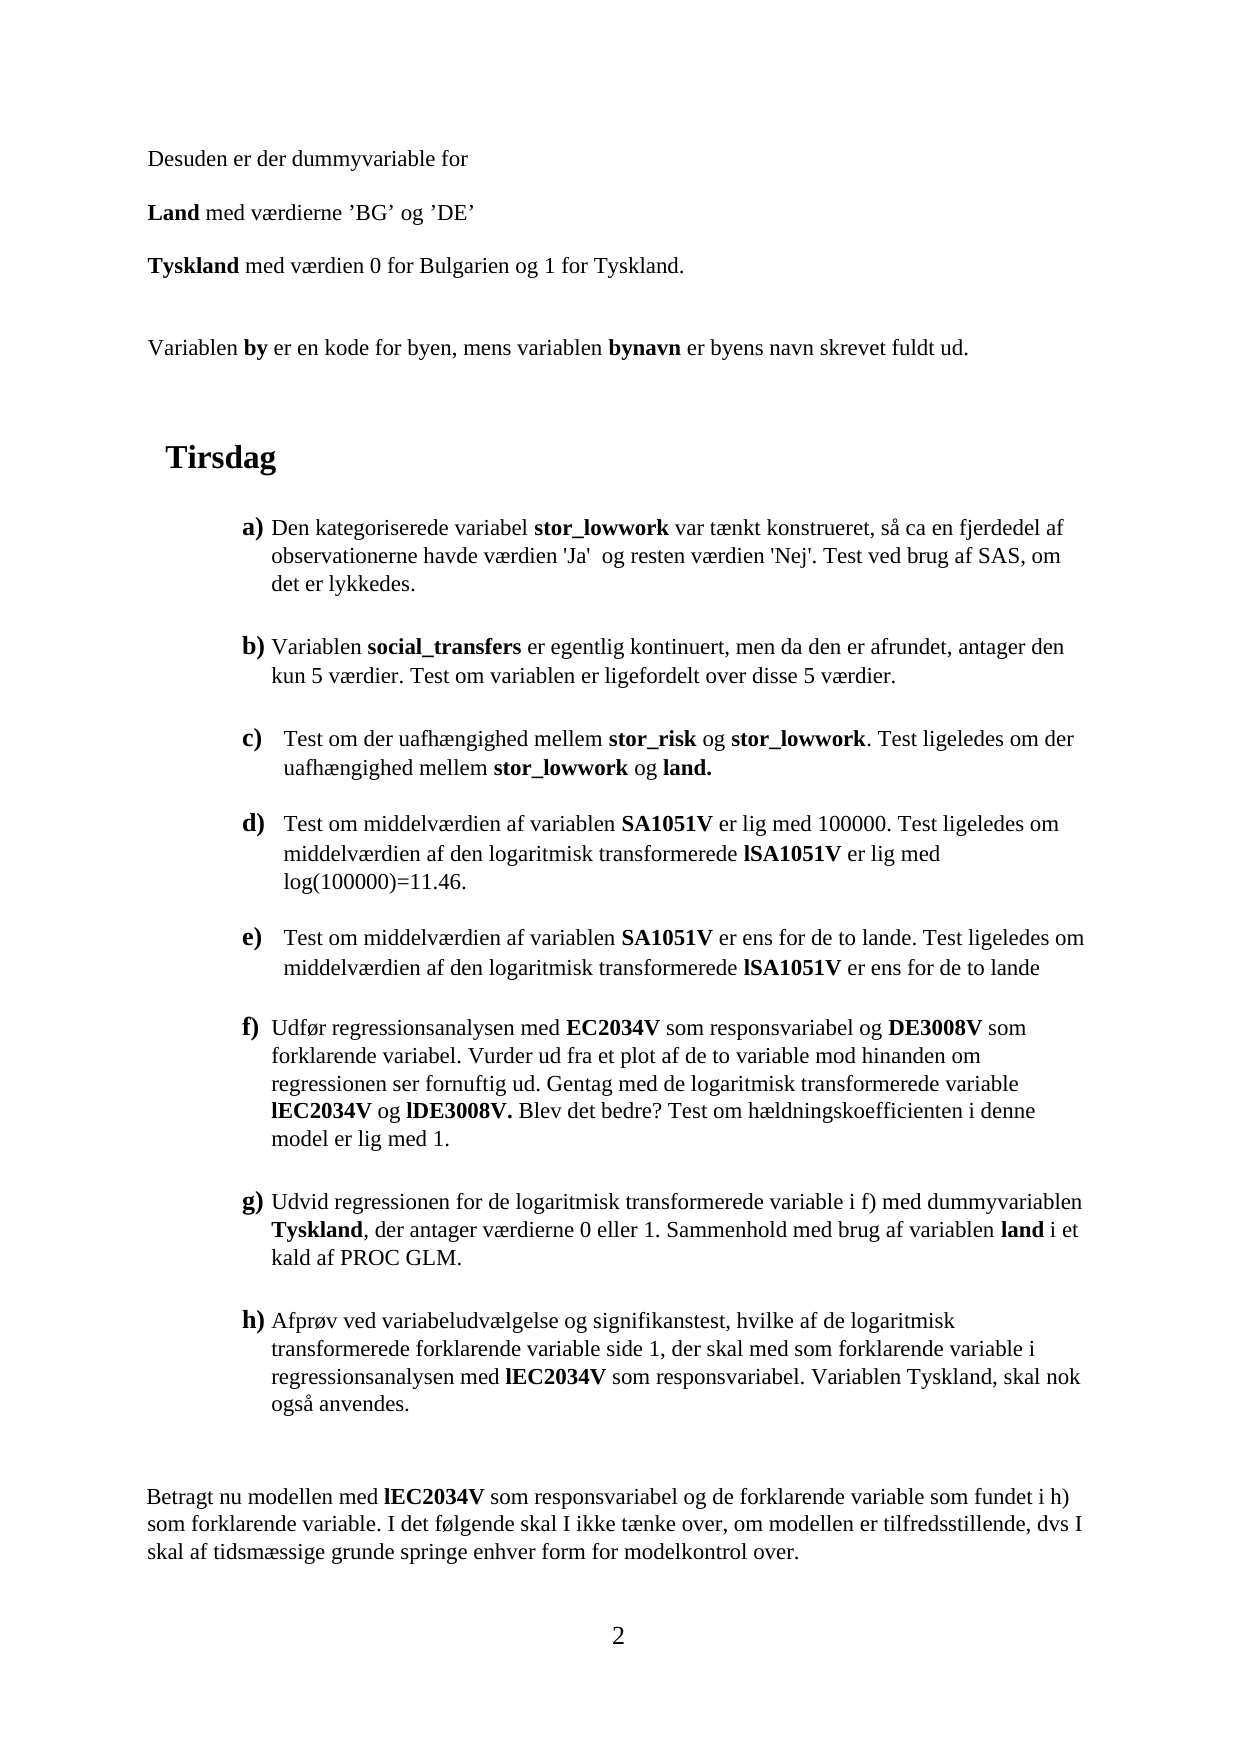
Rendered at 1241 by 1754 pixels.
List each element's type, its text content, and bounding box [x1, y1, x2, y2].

text Betragt nu modellen med lEC2034V som responsvariabel og de forklarende variable som fundet i h) som forklarende variable. I det følgende skal I ikke tænke over, om modellen er tilfredsstillende, dvs I skal af tidsmæssige grunde springe enhver form for modelkontrol over. [146, 1483, 1089, 1564]
subtitle Tirsdag [165, 437, 1089, 476]
list Variablen social_transfers er egentlig kontinuert, men da den er afrundet, antager den kun 5 værdier. Test om variablen er ligefordelt over disse 5 værdier. [242, 630, 1089, 688]
list Udvid regressionen for de logaritmisk transformerede variable i f) med dummyvariablen Tyskland, der antager værdierne 0 eller 1. Sammenhold med brug af variablen land i et kald af PROC GLM. [242, 1185, 1089, 1270]
list Test om middelværdien af variablen SA1051V er lig med 100000. Test ligeledes om middelværdien af den logaritmisk transformerede lSA1051V er lig med log(100000)=11.46. [242, 807, 1089, 894]
text Desuden er der dummyvariable for [147, 145, 1089, 172]
text Land med værdierne ’BG’ og ’DE’ [147, 199, 1089, 225]
list Udfør regressionsanalysen med EC2034V som responsvariabel og DE3008V som forklarende variabel. Vurder ud fra et plot af de to variable mod hinanden om regressionen ser fornuftig ud. Gentag med de logaritmisk transformerede variable lEC2034V og lDE3008V. Blev det bedre? Test om hældningskoefficienten i denne model er lig med 1. [242, 1011, 1089, 1151]
list Afprøv ved variabeludvælgelse og signifikanstest, hvilke af de logaritmisk transformerede forklarende variable side 1, der skal med som forklarende variable i regressionsanalysen med lEC2034V som responsvariabel. Variablen Tyskland, skal nok også anvendes. [242, 1304, 1089, 1417]
list Test om der uafhængighed mellem stor_risk og stor_lowwork. Test ligeledes om der uafhængighed mellem stor_lowwork og land. [242, 722, 1089, 780]
text Variablen by er en kode for byen, mens variablen bynavn er byens navn skrevet fuldt ud. [147, 334, 1089, 361]
text Tyskland med værdien 0 for Bulgarien og 1 for Tyskland. [147, 252, 1089, 278]
list Test om middelværdien af variablen SA1051V er ens for de to lande. Test ligeledes om middelværdien af den logaritmisk transformerede lSA1051V er ens for de to lande [242, 921, 1089, 980]
list Den kategoriserede variabel stor_lowwork var tænkt konstrueret, så ca en fjerdedel af observationerne havde værdien 'Ja' og resten værdien 'Nej'. Test ved brug af SAS, om det er lykkedes. [242, 511, 1089, 596]
